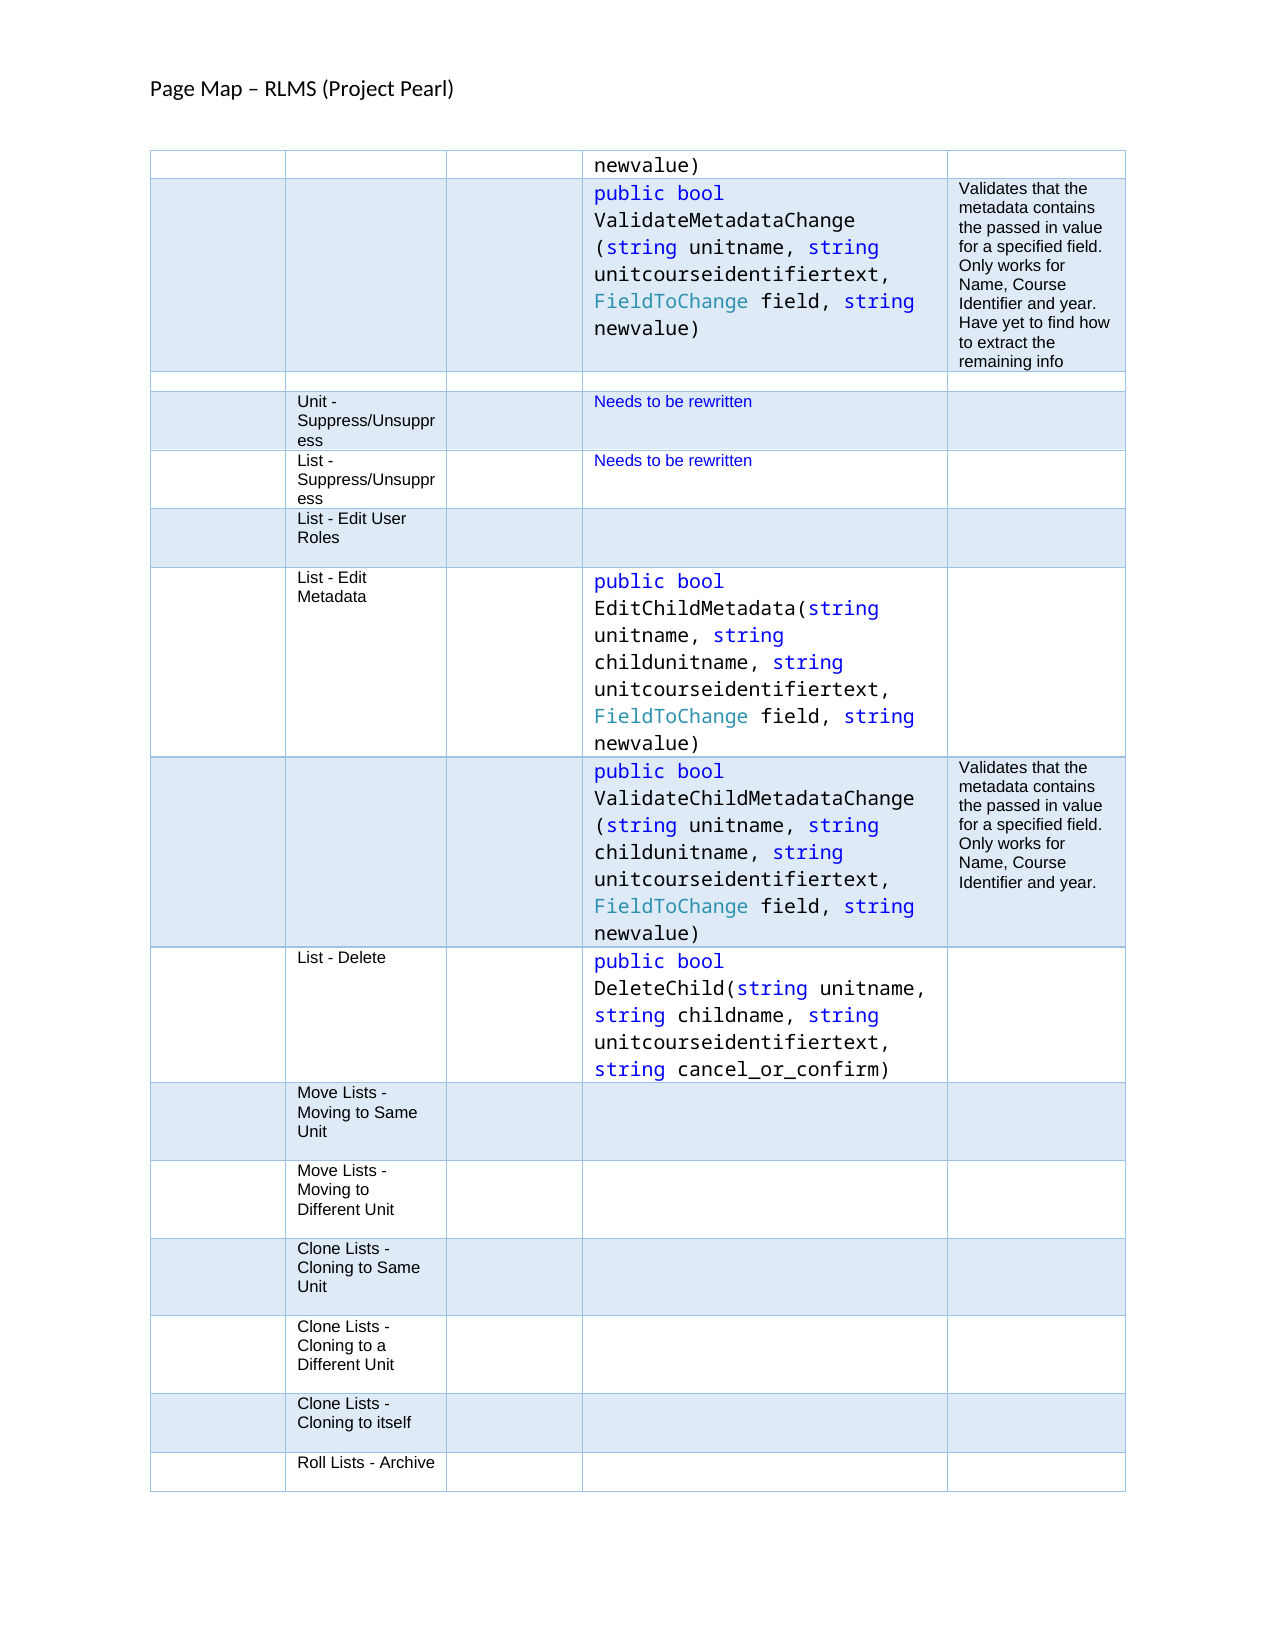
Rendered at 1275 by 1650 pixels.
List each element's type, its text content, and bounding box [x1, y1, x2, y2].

table_cell [151, 372, 285, 391]
table_cell List - Edit Metadata [286, 568, 446, 756]
table_cell [447, 948, 582, 1082]
table_cell public bool EditChildMetadata(string unitname, string childunitname, string unitcourseidentifiertext, FieldToChange field, string newvalue) [583, 568, 947, 756]
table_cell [286, 151, 446, 178]
table_cell public bool DeleteChild(string unitname, string childname, string unitcourseidentifiertext, string cancel_or_confirm) [583, 948, 947, 1082]
table_cell [948, 372, 1125, 391]
table_cell public bool ValidateChildMetadataChange(string unitname, string childunitname, string unitcourseidentifiertext, FieldToChange field, string newvalue) [583, 758, 947, 946]
table_cell [583, 1161, 947, 1238]
table_cell [948, 451, 1125, 508]
table_cell [286, 372, 446, 391]
table_cell [447, 372, 582, 391]
table_cell [447, 392, 582, 449]
table_cell [447, 151, 582, 178]
table_cell [447, 1394, 582, 1452]
table_cell [948, 1316, 1125, 1393]
table_cell Validates that the metadata contains the passed in value for a specified field. Only works for Name, Course Identifier and year. [948, 758, 1125, 946]
table_cell [583, 1239, 947, 1315]
table_cell [447, 1161, 582, 1238]
table_cell [948, 1083, 1125, 1160]
table_cell Roll Lists - Archive [286, 1453, 446, 1491]
table_cell Validates that the metadata contains the passed in value for a specified field. Only works for Name, Course Identifier and year. Have yet to find how to extract the remaining info [948, 179, 1125, 371]
table_cell [151, 948, 285, 1082]
table_cell [151, 179, 285, 371]
table_cell [583, 509, 947, 567]
table_cell Clone Lists - Cloning to Same Unit [286, 1239, 446, 1315]
table_cell [948, 1161, 1125, 1238]
table_cell Move Lists - Moving to Different Unit [286, 1161, 446, 1238]
table_cell [447, 1239, 582, 1315]
table_cell [447, 451, 582, 508]
table_cell [151, 392, 285, 449]
table_cell List - Suppress/Unsuppress [286, 451, 446, 508]
table_cell List - Delete [286, 948, 446, 1082]
table_cell [151, 1161, 285, 1238]
table_cell [447, 1083, 582, 1160]
table_cell [948, 1394, 1125, 1452]
table_cell [151, 1083, 285, 1160]
table_cell public bool ValidateMetadataChange(string unitname, string unitcourseidentifiertext, FieldToChange field, string newvalue) [583, 179, 947, 371]
table_cell [948, 568, 1125, 756]
table_cell [151, 151, 285, 178]
table_cell [583, 1394, 947, 1452]
table_cell Needs to be rewritten [583, 392, 947, 449]
table_cell [151, 451, 285, 508]
table_cell [447, 758, 582, 946]
table_cell [151, 568, 285, 756]
table_cell [948, 1453, 1125, 1491]
table_cell [447, 1453, 582, 1491]
table_cell [286, 758, 446, 946]
table_cell [948, 509, 1125, 567]
table_cell [151, 1394, 285, 1452]
table_cell [447, 509, 582, 567]
table_cell [948, 948, 1125, 1082]
table_cell [151, 1316, 285, 1393]
table_cell [447, 179, 582, 371]
table_cell Clone Lists - Cloning to itself [286, 1394, 446, 1452]
table_cell [151, 1239, 285, 1315]
table_cell [948, 1239, 1125, 1315]
table_cell [583, 1083, 947, 1160]
table_cell [583, 1453, 947, 1491]
table_cell Move Lists - Moving to Same Unit [286, 1083, 446, 1160]
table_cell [583, 151, 947, 178]
table_cell Needs to be rewritten [583, 451, 947, 508]
table_cell Clone Lists - Cloning to a Different Unit [286, 1316, 446, 1393]
table_cell [447, 568, 582, 756]
table_cell [447, 1316, 582, 1393]
table_cell List - Edit User Roles [286, 509, 446, 567]
table_cell [151, 509, 285, 567]
table_cell [583, 1316, 947, 1393]
table_cell [151, 1453, 285, 1491]
table_cell [151, 758, 285, 946]
table_cell [286, 179, 446, 371]
table_cell [583, 372, 947, 391]
table_cell [948, 151, 1125, 178]
table_cell Unit - Suppress/Unsuppress [286, 392, 446, 449]
table_cell [948, 392, 1125, 449]
